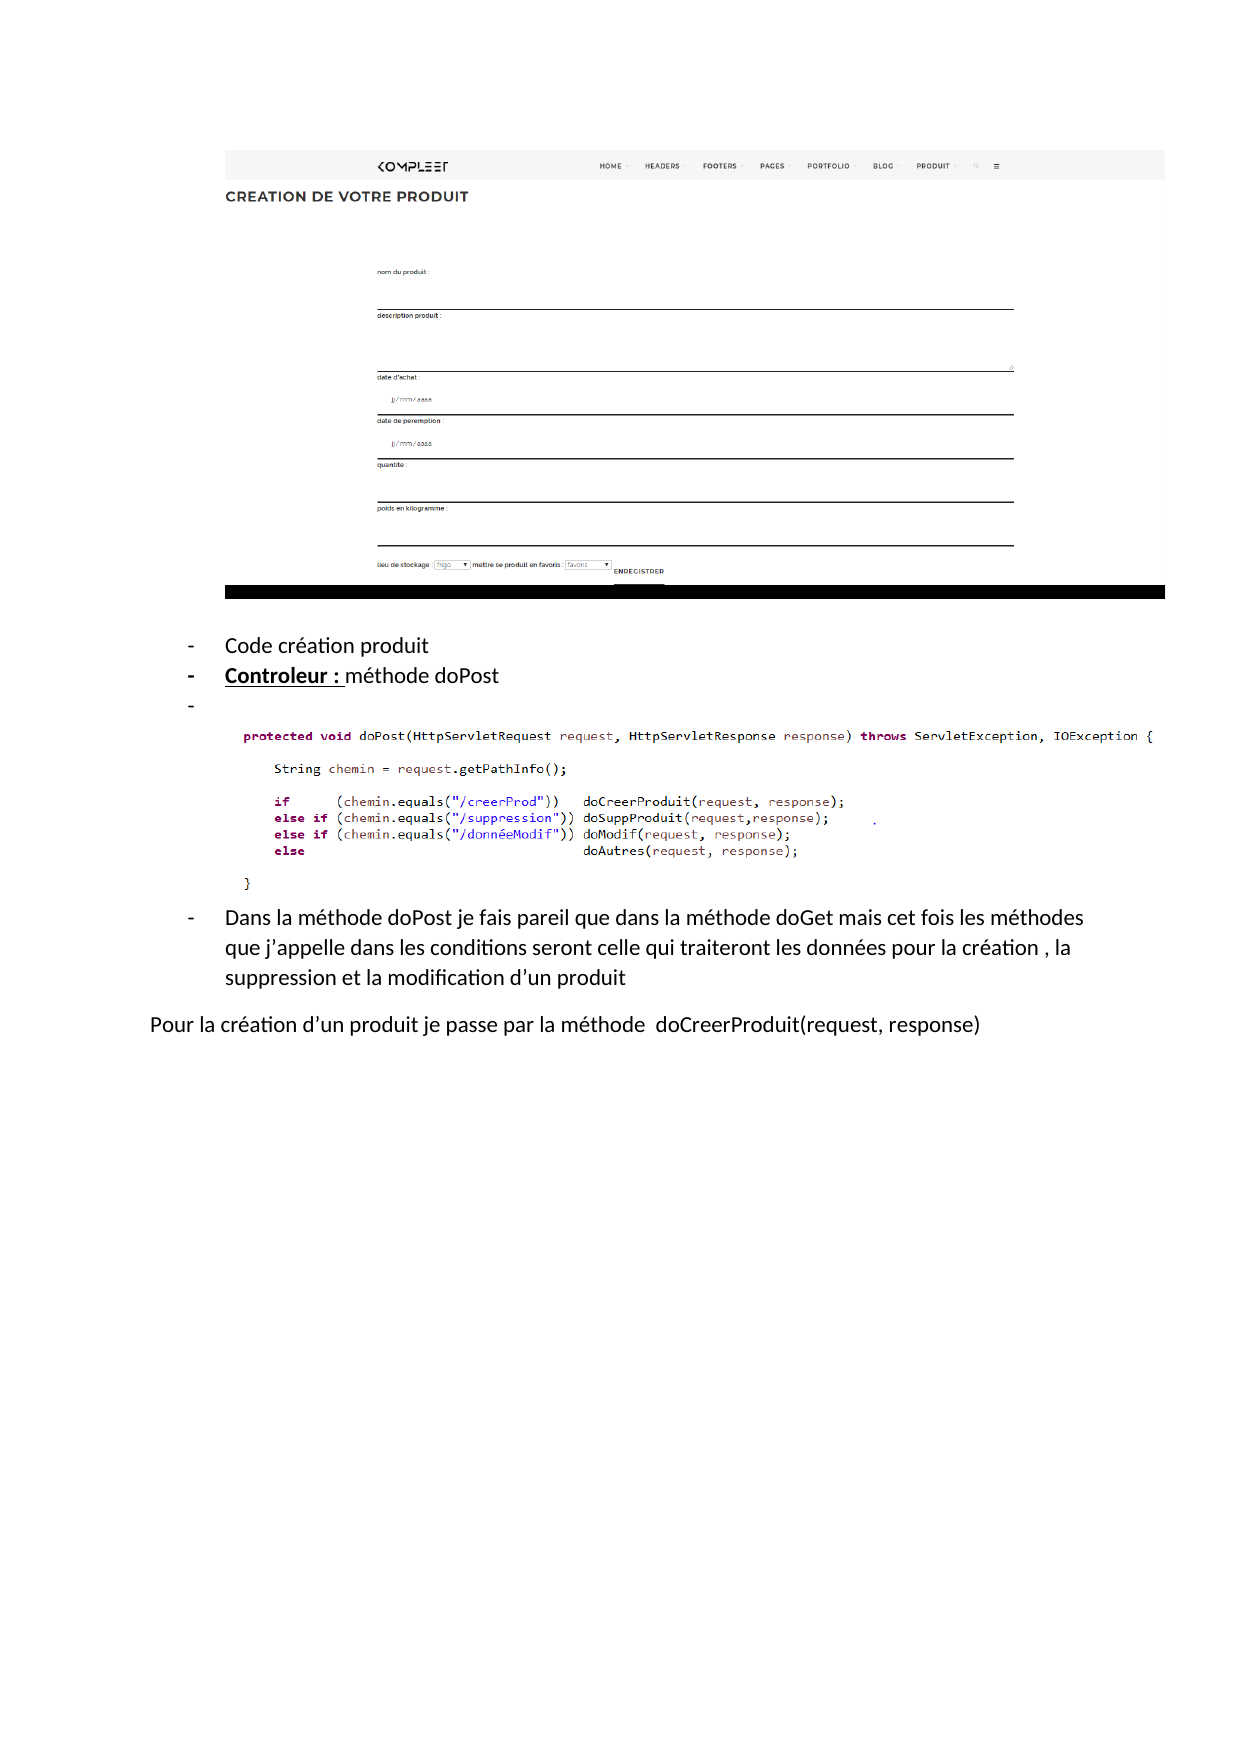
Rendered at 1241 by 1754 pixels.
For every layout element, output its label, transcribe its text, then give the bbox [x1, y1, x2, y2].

list Controleur : méthode doPost [187, 661, 1090, 689]
list Code création produit [187, 631, 1090, 659]
picture [225, 721, 1166, 901]
text Pour la création d’un produit je passe par la méthode doCreerProduit(request, response) [150, 1010, 1090, 1038]
picture [225, 150, 1166, 599]
list Dans la méthode doPost je fais pareil que dans la méthode doGet mais cet fois les méthodes que j’appelle dans les conditions seront celle qui traiteront les données pour la création , la suppression et la modification d’un produit [187, 903, 1090, 991]
